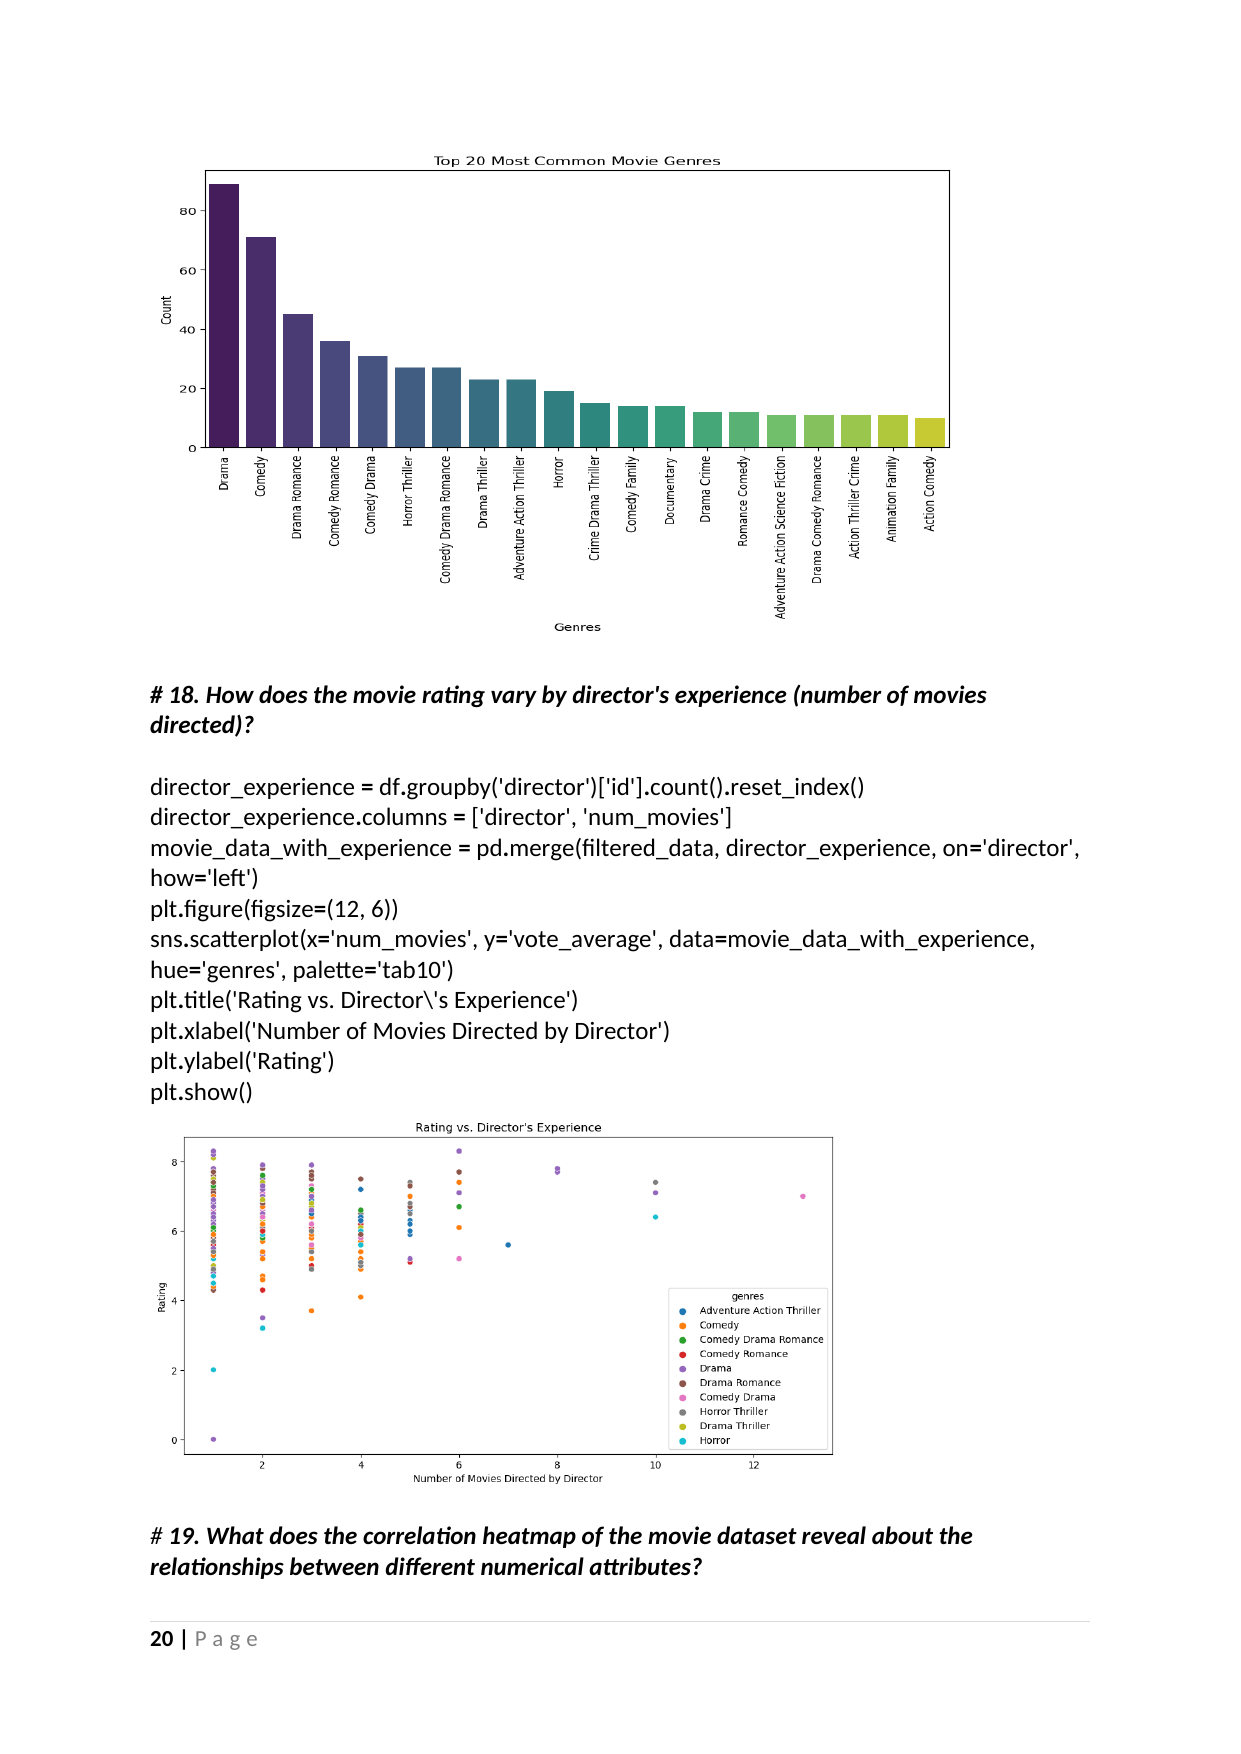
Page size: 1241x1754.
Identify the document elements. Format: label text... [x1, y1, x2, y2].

picture [150, 150, 958, 639]
text # 18. How does the movie rating vary by director's experience (number of movies directed)? [150, 679, 1090, 740]
text plt.title('Rating vs. Director\'s Experience') [150, 984, 1090, 1015]
text sns.scatterplot(x='num_movies', y='vote_average', data=movie_data_with_experience, hue='genres', palette='tab10') [150, 923, 1090, 984]
text director_experience.columns = ['director', 'num_movies'] [150, 801, 1090, 832]
text movie_data_with_experience = pd.merge(filtered_data, director_experience, on='director', how='left') [150, 832, 1090, 893]
text plt.show() [150, 1076, 1090, 1106]
picture [150, 1116, 839, 1490]
text plt.ylabel('Rating') [150, 1045, 1090, 1076]
text plt.xlabel('Number of Movies Directed by Director') [150, 1015, 1090, 1045]
text plt.figure(figsize=(12, 6)) [150, 893, 1090, 923]
text # 19. What does the correlation heatmap of the movie dataset reveal about the relationships between different numerical attributes? [150, 1520, 1090, 1581]
text director_experience = df.groupby('director')['id'].count().reset_index() [150, 771, 1090, 801]
